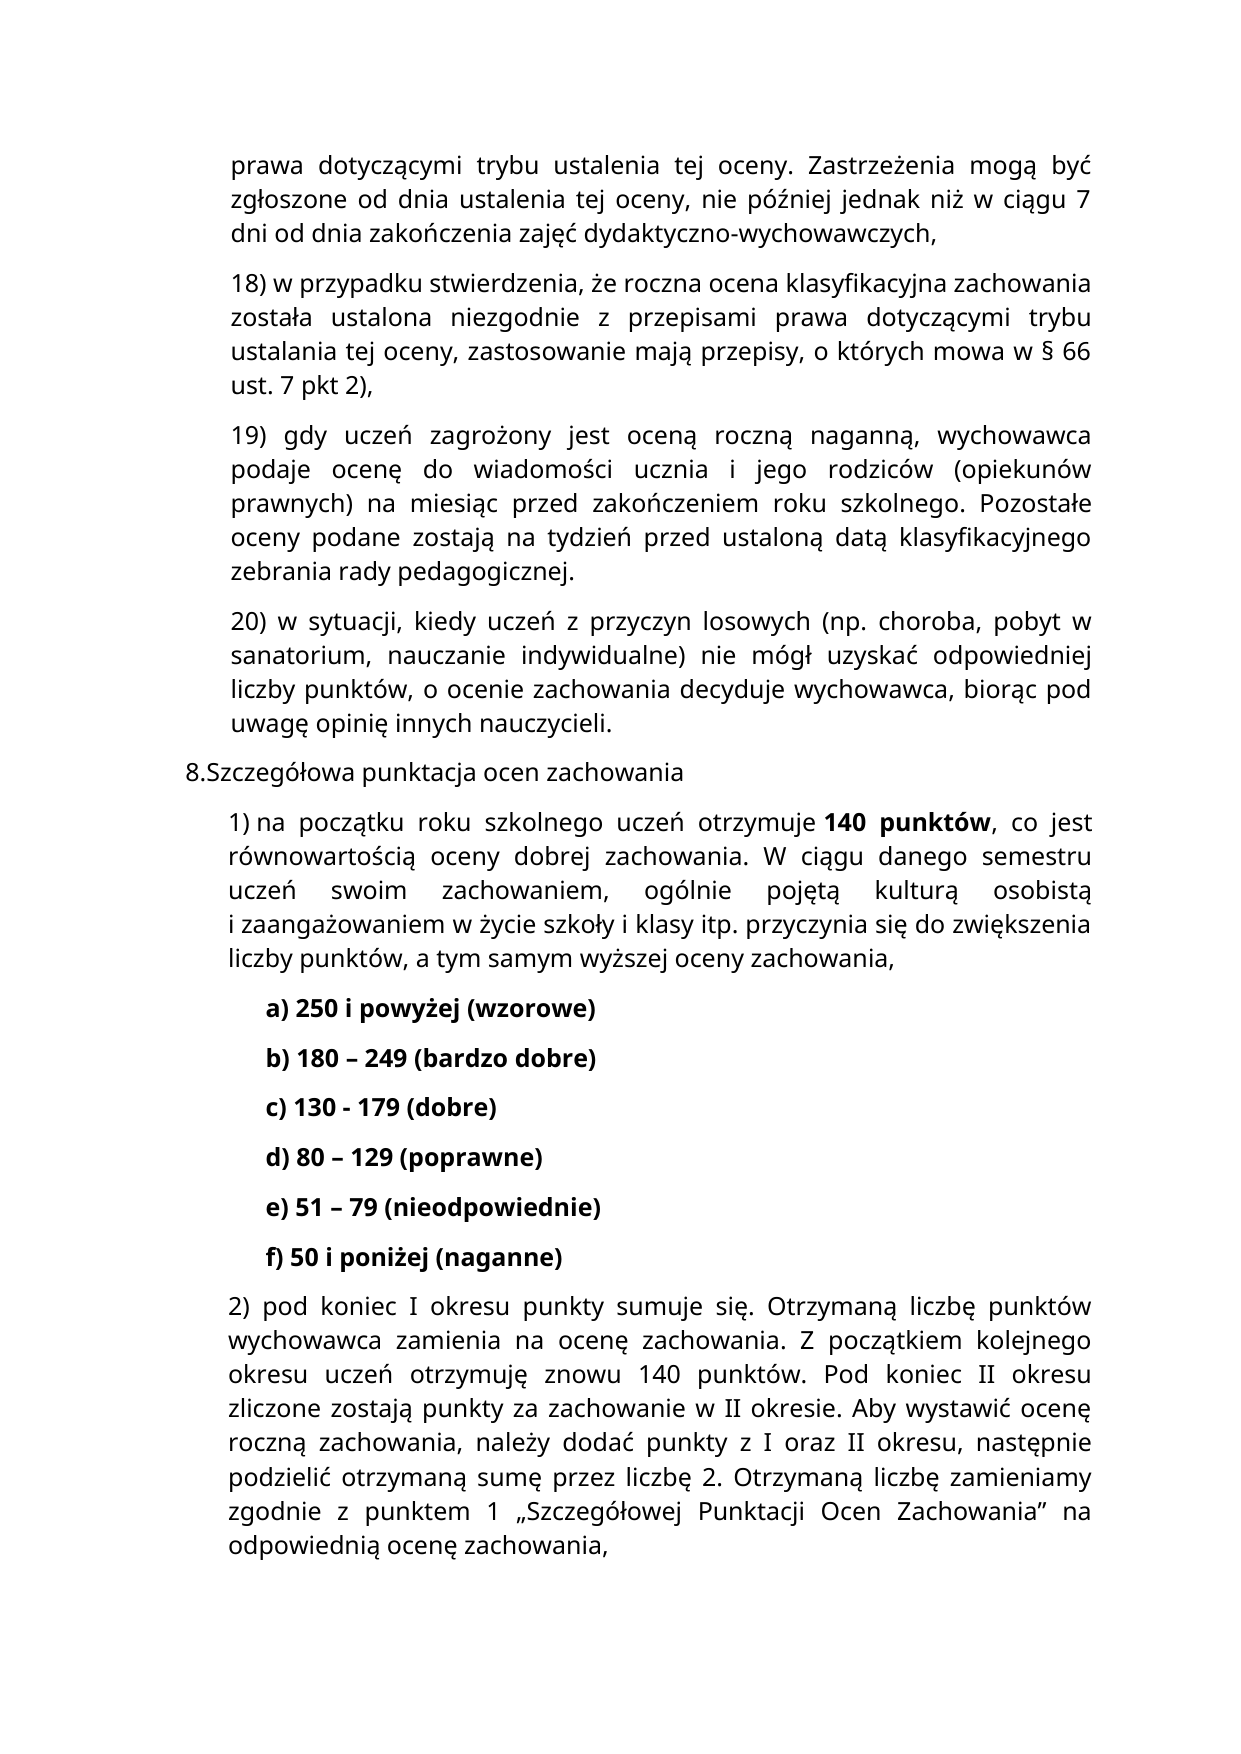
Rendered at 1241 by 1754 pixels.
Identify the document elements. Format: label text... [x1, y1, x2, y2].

text f) 50 i poniżej (naganne) [265, 1239, 1093, 1273]
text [230, 148, 1093, 250]
text 18) w przypadku stwierdzenia, że roczna ocena klasyfikacyjna zachowania została ustalona niezgodnie z przepisami prawa dotyczącymi trybu ustalania tej oceny, zastosowanie mają przepisy, o których mowa w § 66 ust. 7 pkt 2), [230, 265, 1093, 402]
text c) 130 - 179 (dobre) [265, 1090, 1093, 1124]
text 19) gdy uczeń zagrożony jest oceną roczną naganną, wychowawca podaje ocenę do wiadomości ucznia i jego rodziców (opiekunów prawnych) na miesiąc przed zakończeniem roku szkolnego. Pozostałe oceny podane zostają na tydzień przed ustaloną datą klasyfikacyjnego zebrania rady pedagogicznej. [230, 417, 1093, 588]
text a) 250 i powyżej (wzorowe) [265, 991, 1093, 1025]
text 8.Szczegółowa punktacja ocen zachowania [185, 755, 1093, 789]
text d) 80 – 129 (poprawne) [265, 1140, 1093, 1174]
text 2) pod koniec I okresu punkty sumuje się. Otrzymaną liczbę punktów wychowawca zamienia na ocenę zachowania. Z początkiem kolejnego okresu uczeń otrzymuję znowu 140 punktów. Pod koniec II okresu zliczone zostają punkty za zachowanie w II okresie. Aby wystawić ocenę roczną zachowania, należy dodać punkty z I oraz II okresu, następnie podzielić otrzymaną sumę przez liczbę 2. Otrzymaną liczbę zamieniamy zgodnie z punktem 1 „Szczegółowej Punktacji Ocen Zachowania” na odpowiednią ocenę zachowania, [228, 1289, 1093, 1561]
text 1) na początku roku szkolnego uczeń otrzymuje 140 punktów, co jest równowartością oceny dobrej zachowania. W ciągu danego semestru uczeń swoim zachowaniem, ogólnie pojętą kulturą osobistą i zaangażowaniem w życie szkoły i klasy itp. przyczynia się do zwiększenia liczby punktów, a tym samym wyższej oceny zachowania, [228, 805, 1093, 975]
text 20) w sytuacji, kiedy uczeń z przyczyn losowych (np. choroba, pobyt w sanatorium, nauczanie indywidualne) nie mógł uzyskać odpowiedniej liczby punktów, o ocenie zachowania decyduje wychowawca, biorąc pod uwagę opinię innych nauczycieli. [230, 603, 1093, 739]
text e) 51 – 79 (nieodpowiednie) [265, 1189, 1093, 1223]
text b) 180 – 249 (bardzo dobre) [265, 1040, 1093, 1074]
